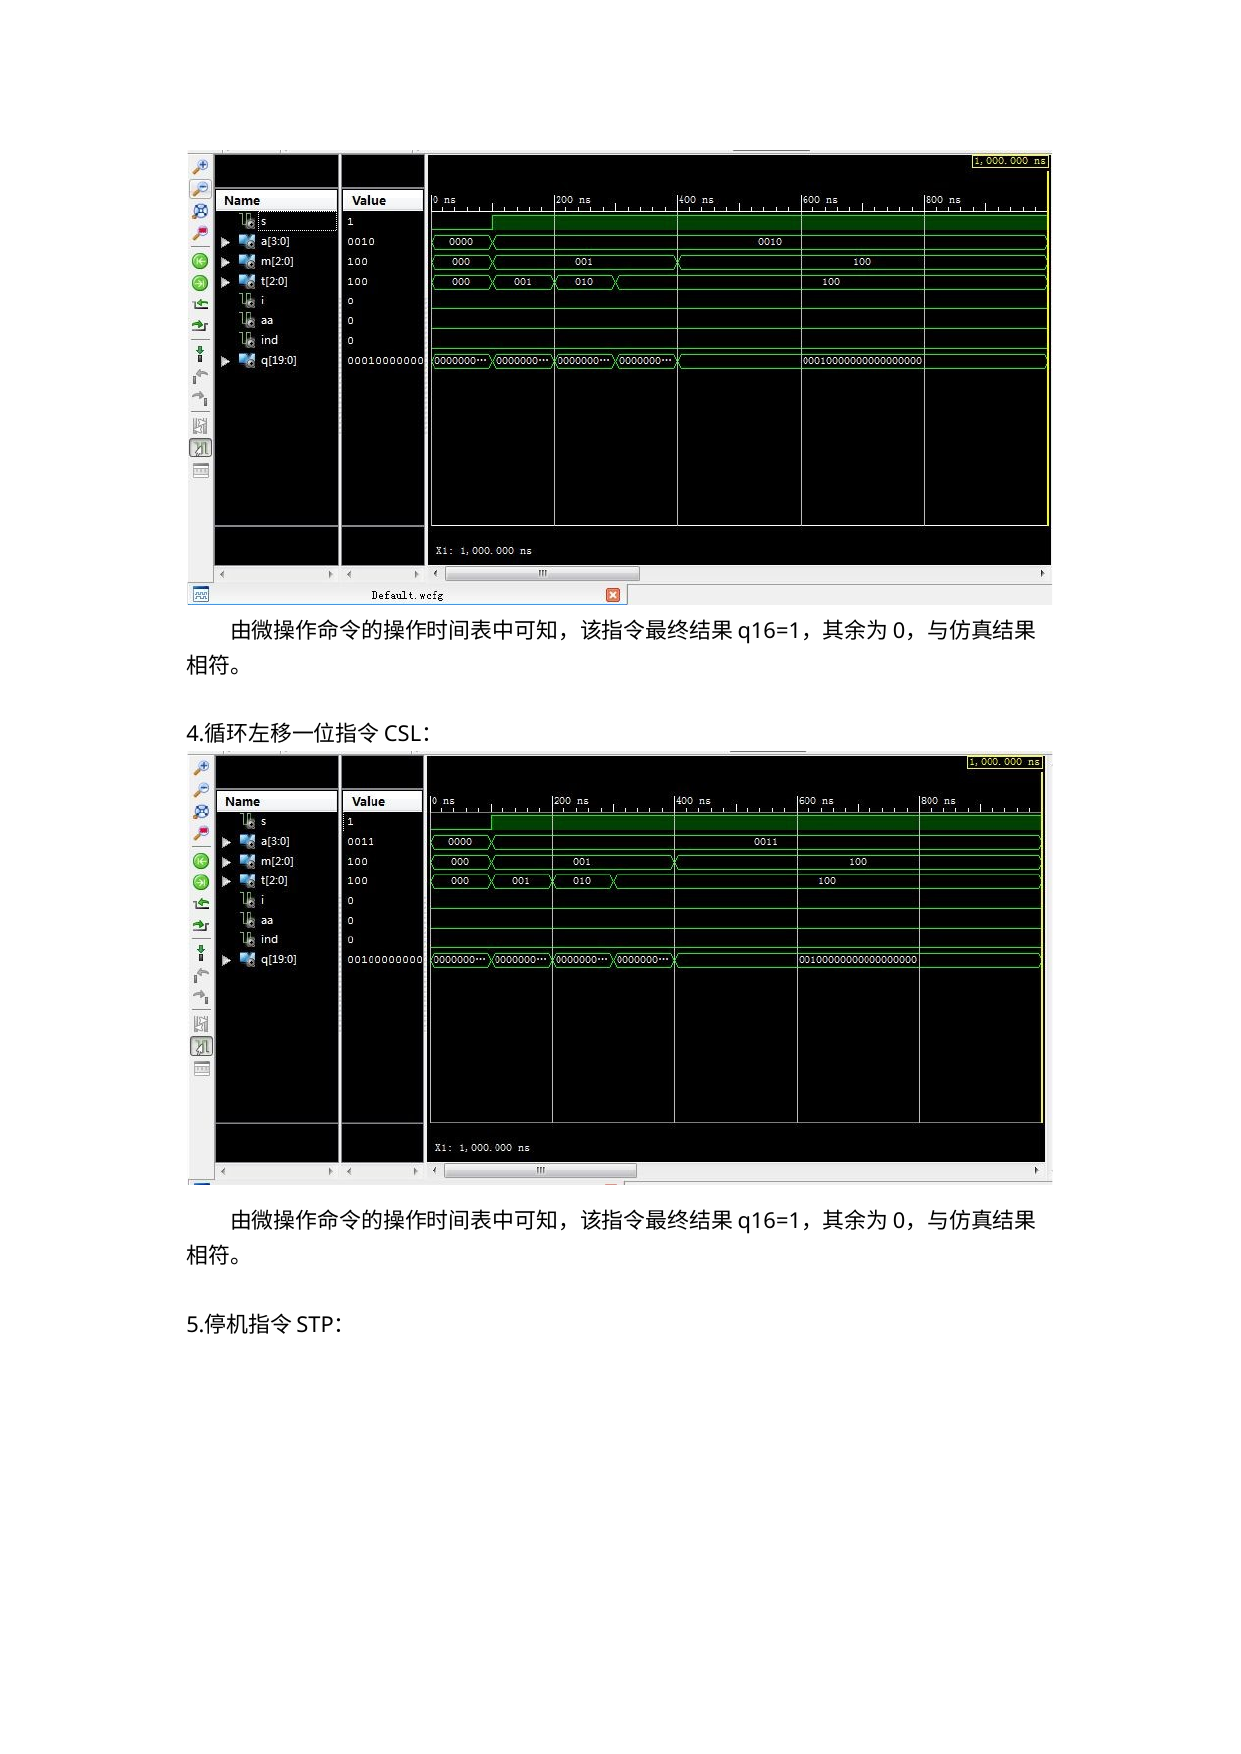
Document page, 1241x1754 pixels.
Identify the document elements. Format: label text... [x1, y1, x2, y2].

text 由微操作命令的操作时间表中可知，该指令最终结果q16=1，其余为0，与仿真结果相符。 [186, 1203, 1054, 1270]
text 5.停机指令STP： [186, 1307, 1054, 1338]
picture [187, 751, 1053, 1185]
picture [187, 150, 1053, 605]
text 由微操作命令的操作时间表中可知，该指令最终结果q16=1，其余为0，与仿真结果相符。 [186, 613, 1054, 679]
text 4.循环左移一位指令CSL： [186, 716, 1054, 748]
